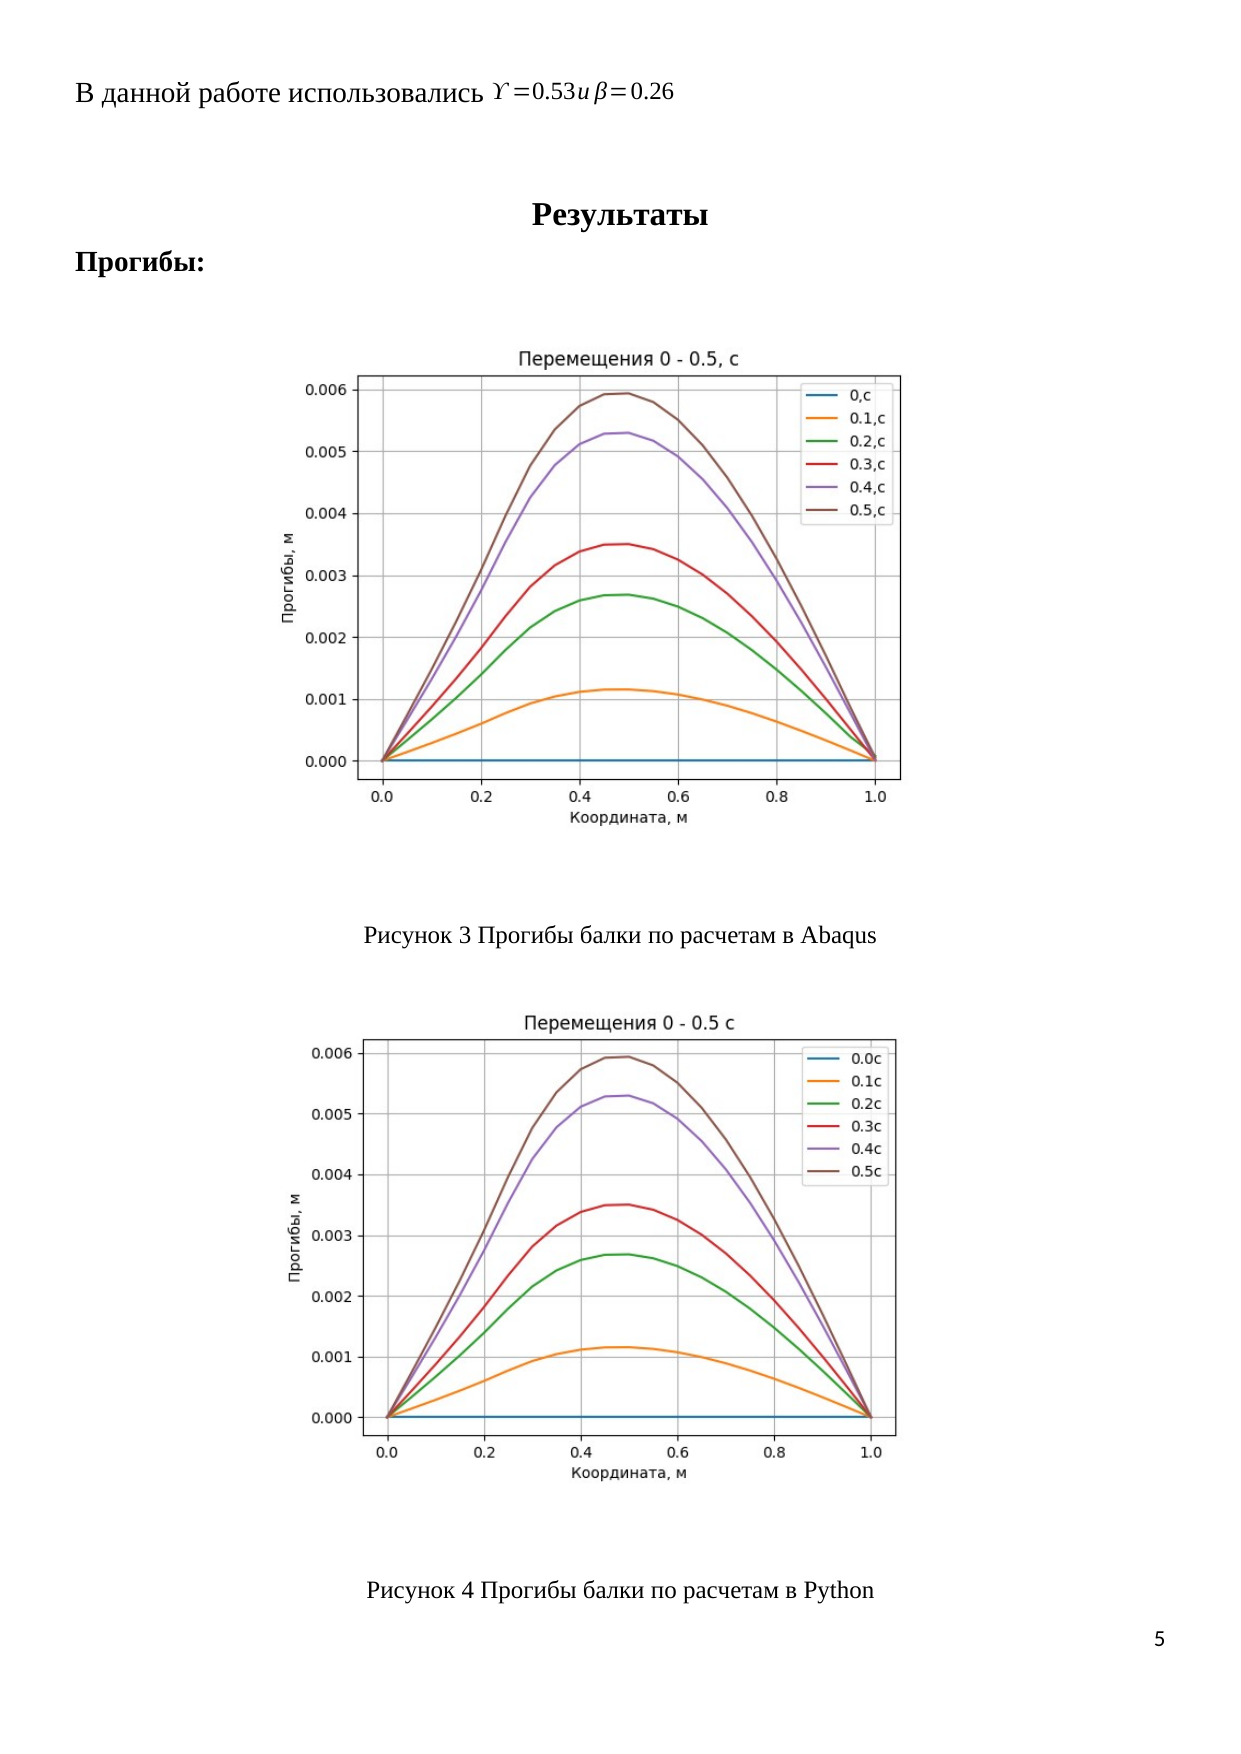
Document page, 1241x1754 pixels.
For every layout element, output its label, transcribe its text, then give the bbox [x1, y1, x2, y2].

text В данной работе использовались [75, 75, 1165, 108]
text Прогибы: [75, 244, 1165, 278]
picture [277, 977, 963, 1492]
text Рисунок 4 Прогибы балки по расчетам в Python [75, 1575, 1165, 1604]
text Рисунок 3 Прогибы балки по расчетам в Abaqus [75, 920, 1165, 948]
subtitle Результаты [75, 194, 1165, 232]
picture [270, 312, 970, 837]
